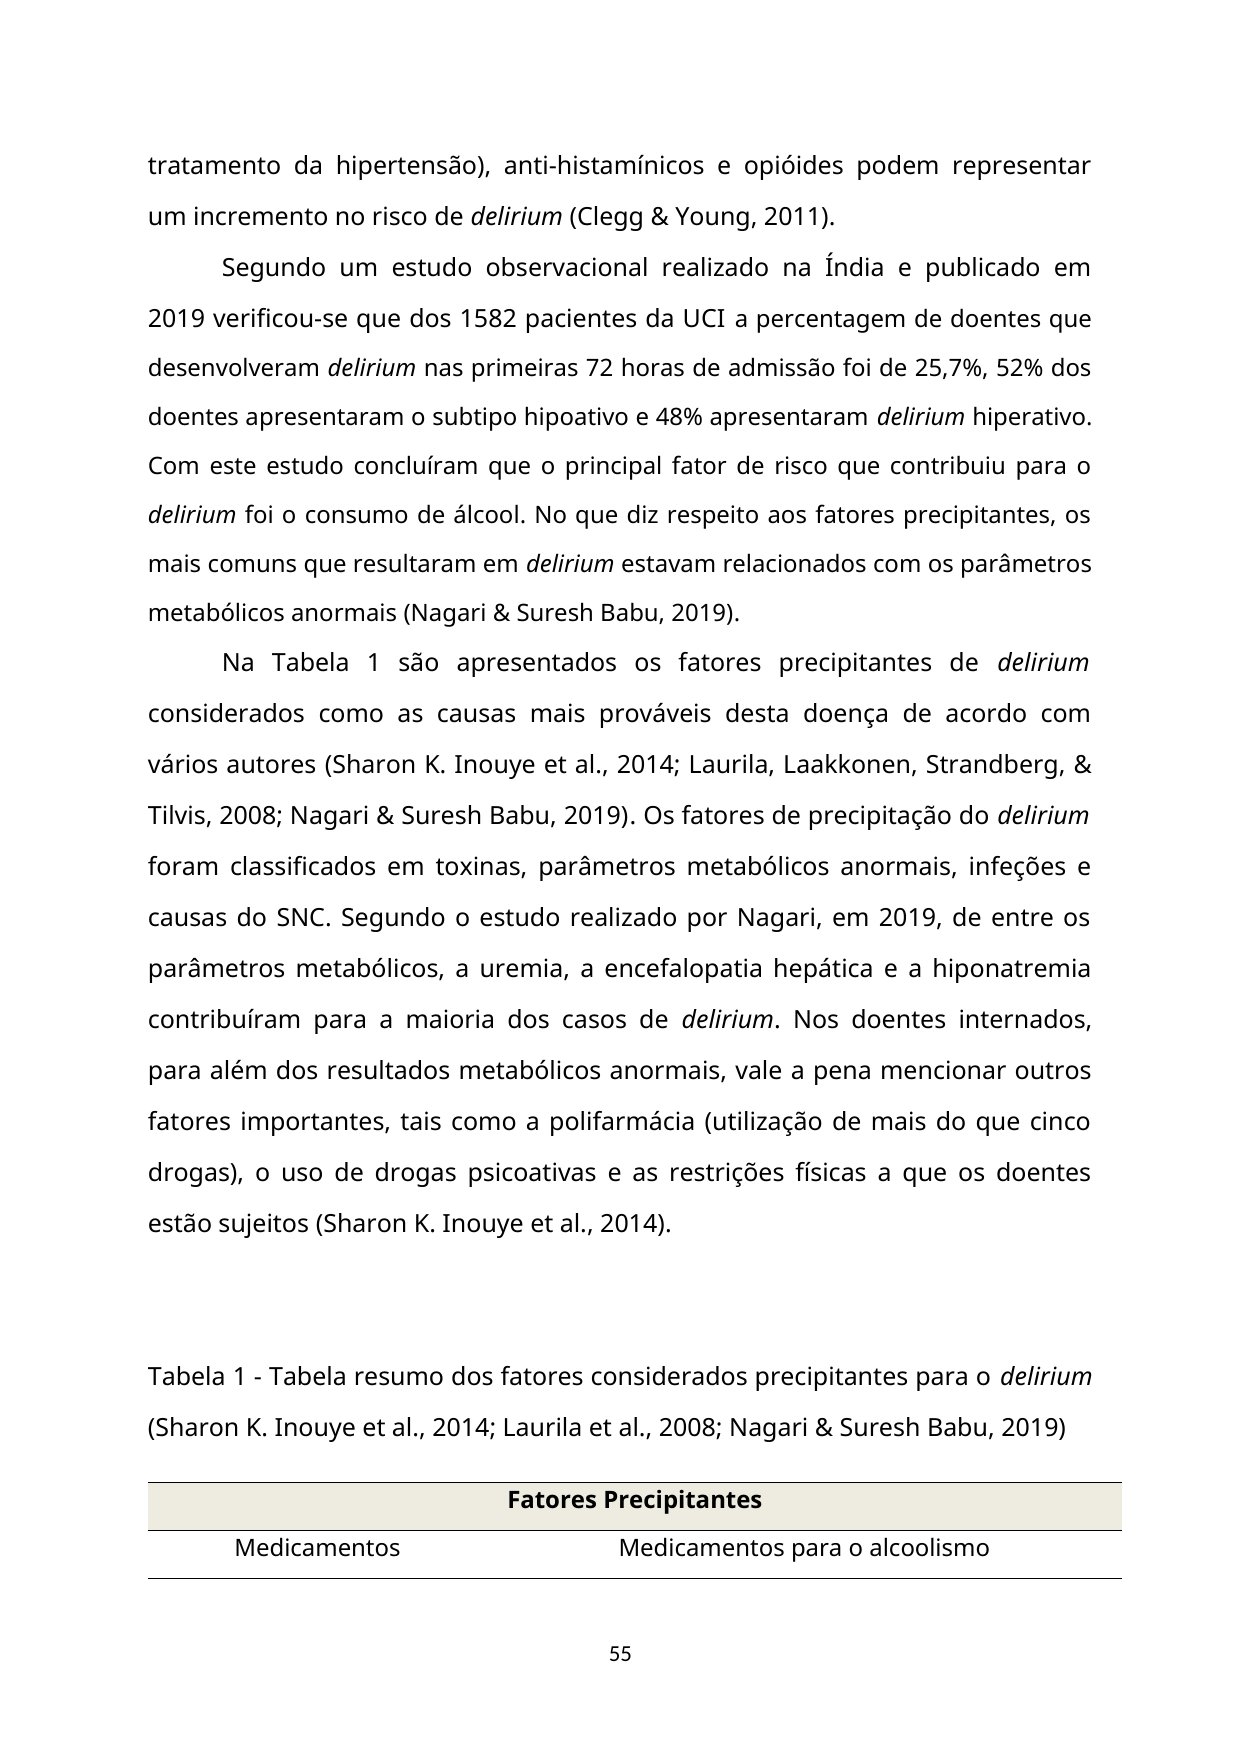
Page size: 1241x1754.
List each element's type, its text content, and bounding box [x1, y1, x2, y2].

text Tabela 1 - Tabela resumo dos fatores considerados precipitantes para o delirium (Sharon K. Inouye et al., 2014; Laurila et al., 2008; Nagari & Suresh Babu, 2019) [148, 1359, 1092, 1444]
table_header Fatores Precipitantes [148, 1483, 1122, 1530]
table_cell Medicamentos para o alcoolismo [487, 1531, 1122, 1578]
table_cell Medicamentos [148, 1531, 487, 1578]
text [148, 148, 1092, 233]
text Na Tabela 1 são apresentados os fatores precipitantes de delirium considerados como as causas mais prováveis desta doença de acordo com vários autores (Sharon K. Inouye et al., 2014; Laurila, Laakkonen, Strandberg, & Tilvis, 2008; Nagari & Suresh Babu, 2019). Os fatores de precipitação do delirium foram classificados em toxinas, parâmetros metabólicos anormais, infeções e causas do SNC. Segundo o estudo realizado por Nagari, em 2019, de entre os parâmetros metabólicos, a uremia, a encefalopatia hepática e a hiponatremia contribuíram para a maioria dos casos de delirium. Nos doentes internados, para além dos resultados metabólicos anormais, vale a pena mencionar outros fatores importantes, tais como a polifarmácia (utilização de mais do que cinco drogas), o uso de drogas psicoativas e as restrições físicas a que os doentes estão sujeitos (Sharon K. Inouye et al., 2014). [148, 644, 1092, 1240]
text Segundo um estudo observacional realizado na Índia e publicado em 2019 verificou-se que dos 1582 pacientes da UCI a percentagem de doentes que desenvolveram delirium nas primeiras 72 horas de admissão foi de 25,7%, 52% dos doentes apresentaram o subtipo hipoativo e 48% apresentaram delirium hiperativo. Com este estudo concluíram que o principal fator de risco que contribuiu para o delirium foi o consumo de álcool. No que diz respeito aos fatores precipitantes, os mais comuns que resultaram em delirium estavam relacionados com os parâmetros metabólicos anormais (Nagari & Suresh Babu, 2019). [148, 250, 1092, 628]
